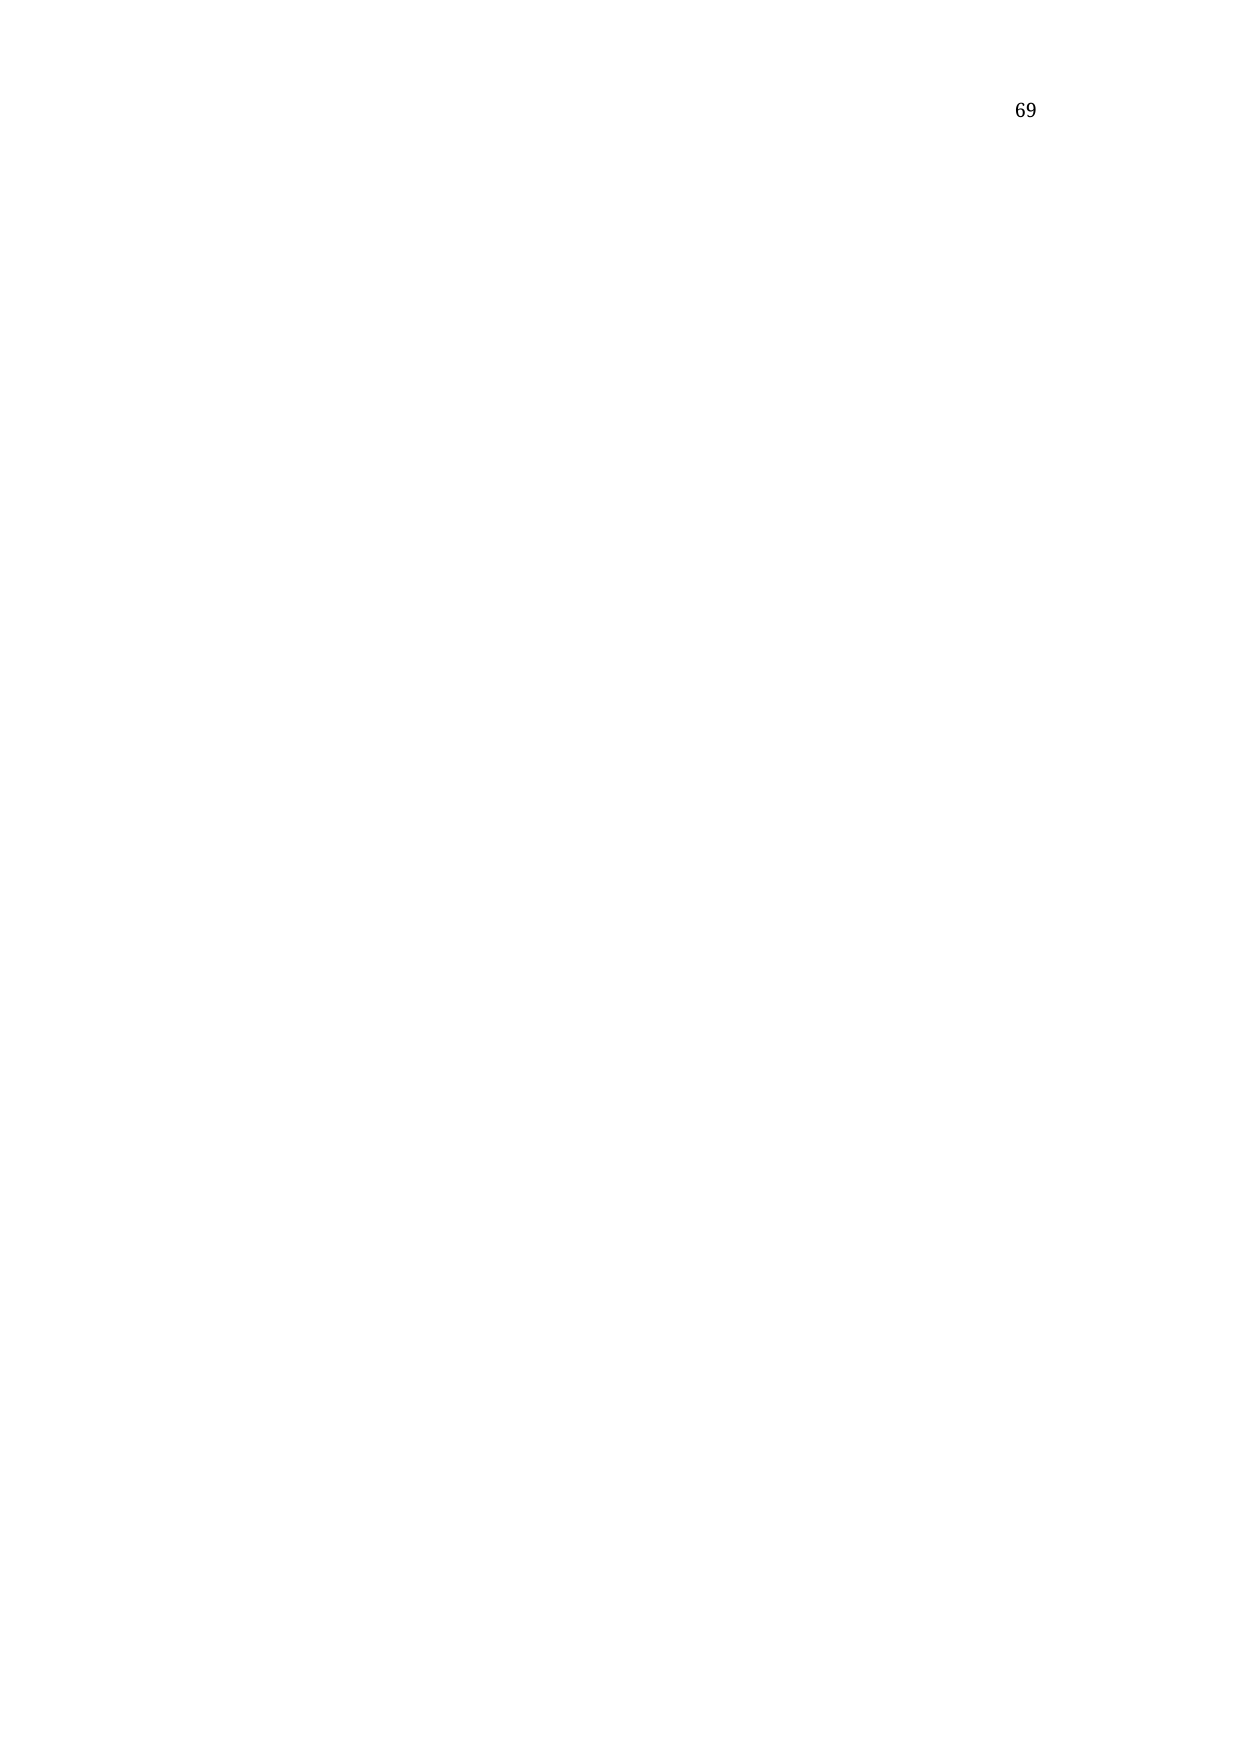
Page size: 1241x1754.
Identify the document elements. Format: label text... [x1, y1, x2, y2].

text 69 [1014, 102, 1064, 122]
